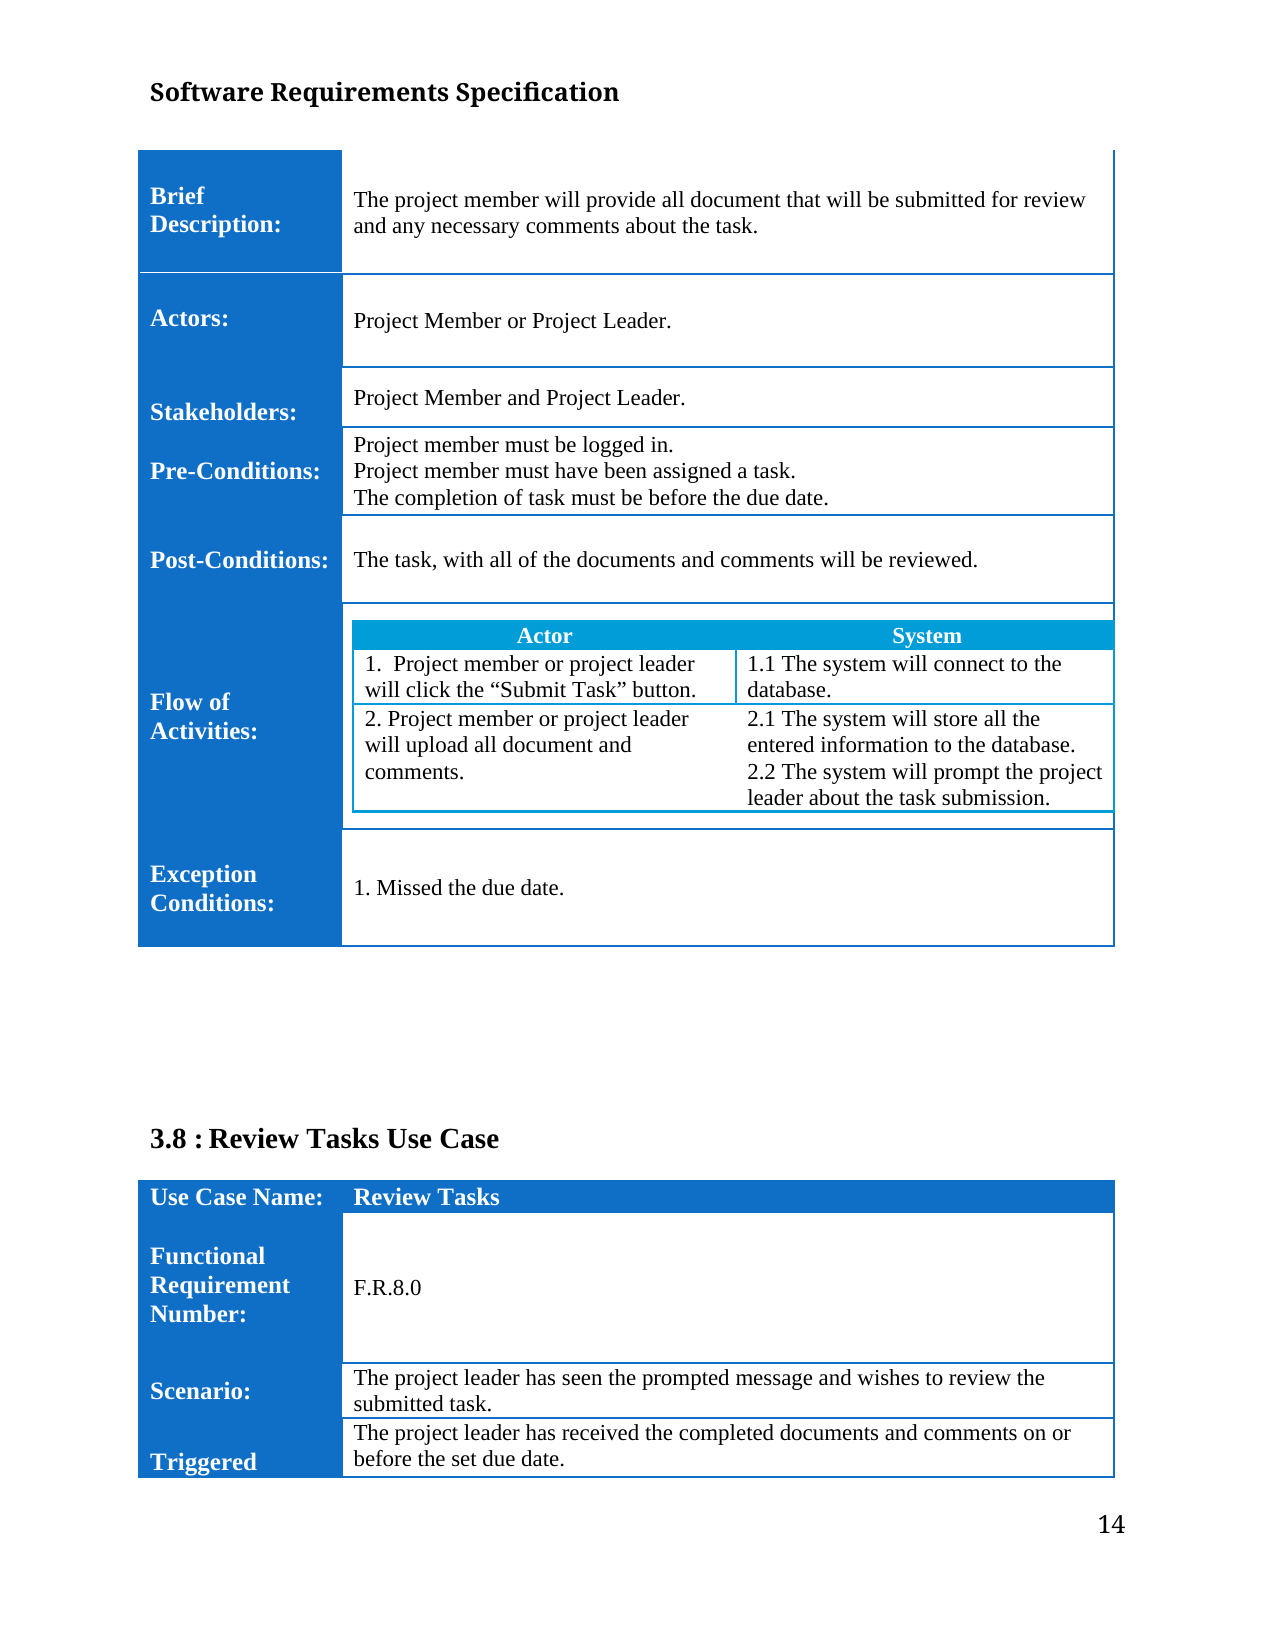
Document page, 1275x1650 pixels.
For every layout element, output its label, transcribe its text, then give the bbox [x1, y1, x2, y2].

table_cell Stakeholders: [140, 368, 342, 426]
table_cell Flow of Activities: [140, 604, 341, 828]
text 3.8 : Review Tasks Use Case [150, 1121, 1125, 1155]
table_cell Project member must be logged in. Project member must have been assigned a task. The completion of task must be before the due date. [343, 428, 1113, 514]
table_cell Pre-Conditions: [140, 428, 341, 514]
table_header Use Case Name: [140, 1182, 342, 1211]
table_cell F.R.8.0 [343, 1213, 1113, 1362]
table_cell The task, with all of the documents and comments will be reviewed. [342, 516, 1113, 602]
table_cell Exception Conditions: [140, 830, 342, 945]
table_cell Scenario: [140, 1364, 342, 1417]
table_cell Actors: [140, 275, 341, 366]
table_cell The project leader has seen the prompted message and wishes to review the submitted task. [342, 1364, 1113, 1417]
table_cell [343, 1419, 1113, 1476]
table_cell Project Member and Project Leader. [342, 368, 1113, 426]
table_cell Brief Description: [140, 150, 342, 272]
table_cell 1. Missed the due date. [342, 830, 1113, 945]
table_header Review Tasks [342, 1182, 1113, 1211]
table_cell The project member will provide all document that will be submitted for review and any necessary comments about the task. [342, 150, 1113, 272]
table_cell Functional Requirement Number: [140, 1213, 341, 1362]
table_cell Triggered Event: [140, 1419, 341, 1476]
table_cell [343, 604, 1113, 828]
table_cell Project Member or Project Leader. [343, 275, 1113, 366]
table_cell Post-Conditions: [140, 516, 342, 602]
